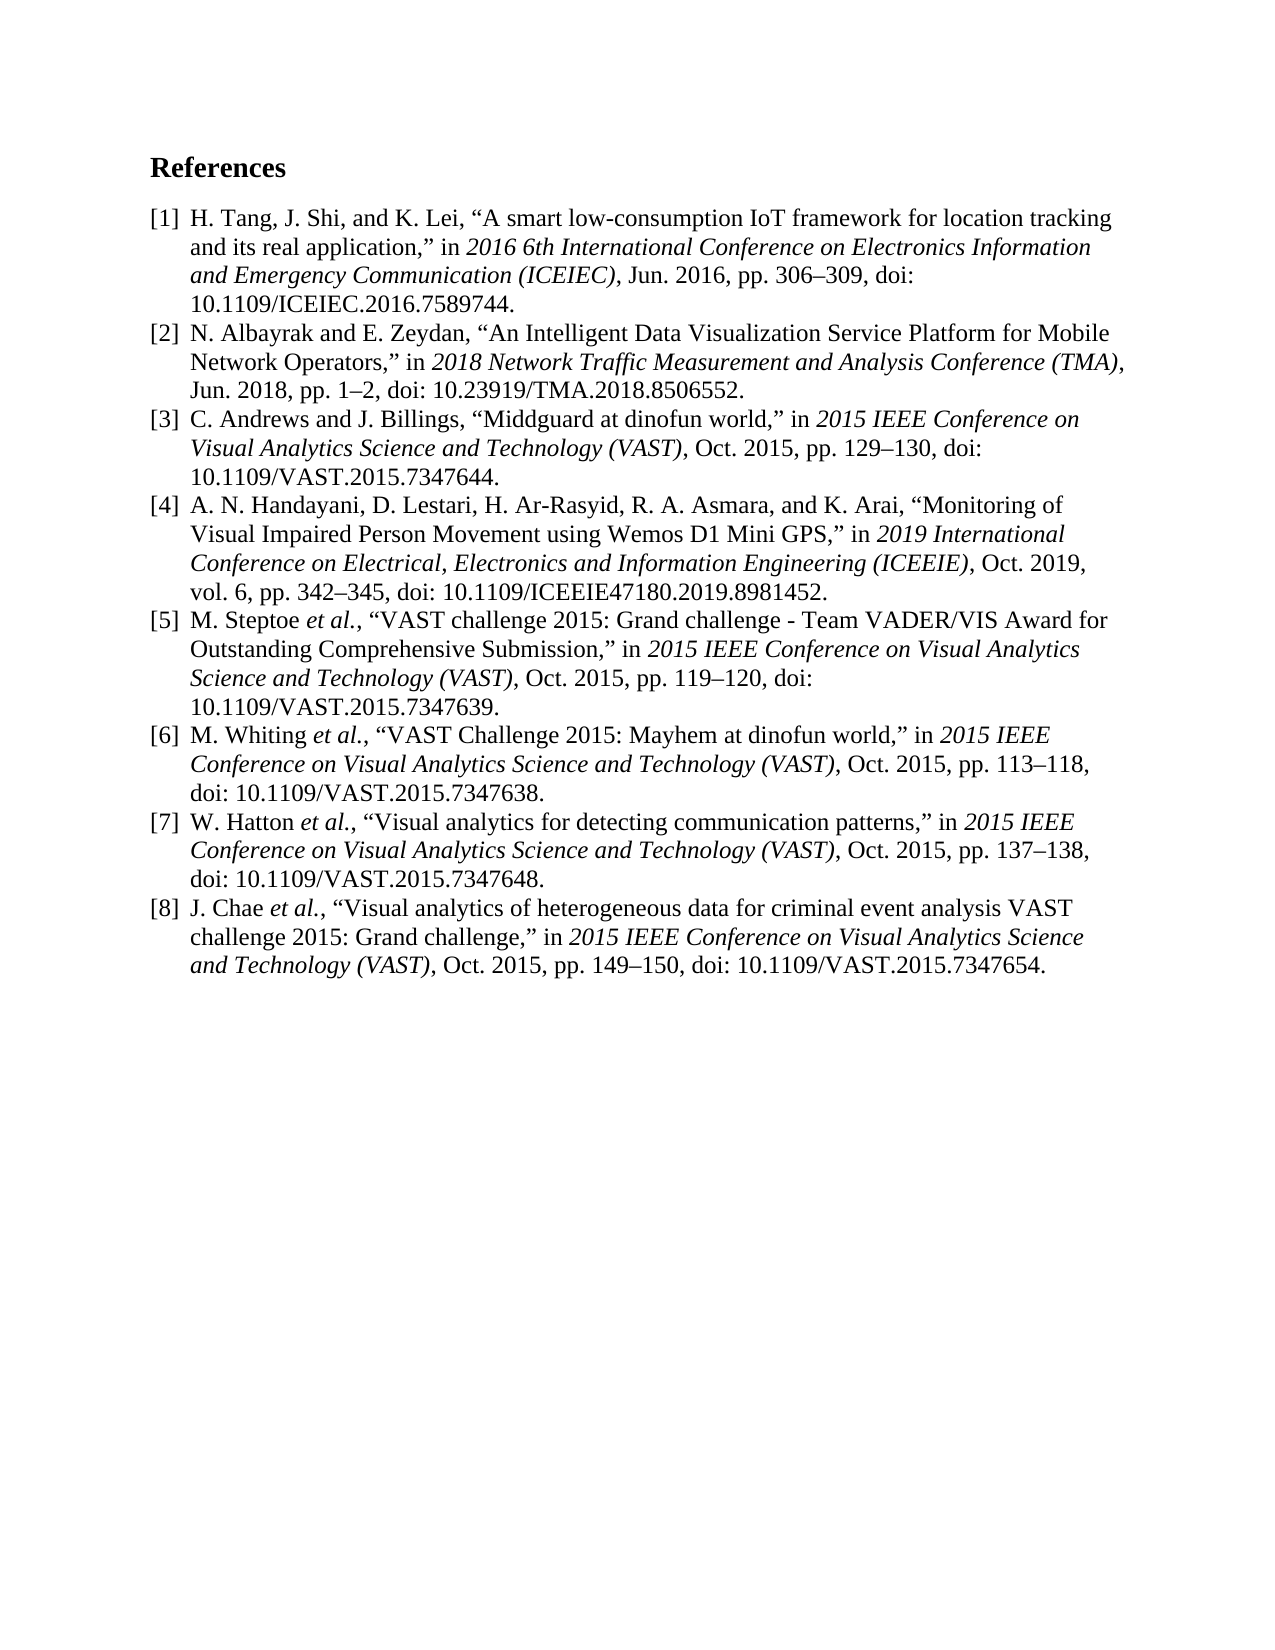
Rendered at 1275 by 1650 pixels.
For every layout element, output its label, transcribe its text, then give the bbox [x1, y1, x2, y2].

text References [150, 150, 1125, 183]
text [8] J. Chae et al., “Visual analytics of heterogeneous data for criminal event analysis VAST challenge 2015: Grand challenge,” in 2015 IEEE Conference on Visual Analytics Science and Technology (VAST), Oct. 2015, pp. 149–150, doi: 10.1109/VAST.2015.7347654. [150, 893, 1125, 979]
text [2] N. Albayrak and E. Zeydan, “An Intelligent Data Visualization Service Platform for Mobile Network Operators,” in 2018 Network Traffic Measurement and Analysis Conference (TMA), Jun. 2018, pp. 1–2, doi: 10.23919/TMA.2018.8506552. [150, 318, 1125, 404]
text [6] M. Whiting et al., “VAST Challenge 2015: Mayhem at dinofun world,” in 2015 IEEE Conference on Visual Analytics Science and Technology (VAST), Oct. 2015, pp. 113–118, doi: 10.1109/VAST.2015.7347638. [150, 720, 1125, 807]
text [5] M. Steptoe et al., “VAST challenge 2015: Grand challenge - Team VADER/VIS Award for Outstanding Comprehensive Submission,” in 2015 IEEE Conference on Visual Analytics Science and Technology (VAST), Oct. 2015, pp. 119–120, doi: 10.1109/VAST.2015.7347639. [150, 605, 1125, 720]
text [7] W. Hatton et al., “Visual analytics for detecting communication patterns,” in 2015 IEEE Conference on Visual Analytics Science and Technology (VAST), Oct. 2015, pp. 137–138, doi: 10.1109/VAST.2015.7347648. [150, 807, 1125, 893]
text [4] A. N. Handayani, D. Lestari, H. Ar-Rasyid, R. A. Asmara, and K. Arai, “Monitoring of Visual Impaired Person Movement using Wemos D1 Mini GPS,” in 2019 International Conference on Electrical, Electronics and Information Engineering (ICEEIE), Oct. 2019, vol. 6, pp. 342–345, doi: 10.1109/ICEEIE47180.2019.8981452. [150, 490, 1125, 605]
text [1] H. Tang, J. Shi, and K. Lei, “A smart low-consumption IoT framework for location tracking and its real application,” in 2016 6th International Conference on Electronics Information and Emergency Communication (ICEIEC), Jun. 2016, pp. 306–309, doi: 10.1109/ICEIEC.2016.7589744. [150, 203, 1125, 318]
text [3] C. Andrews and J. Billings, “Middguard at dinofun world,” in 2015 IEEE Conference on Visual Analytics Science and Technology (VAST), Oct. 2015, pp. 129–130, doi: 10.1109/VAST.2015.7347644. [150, 404, 1125, 490]
